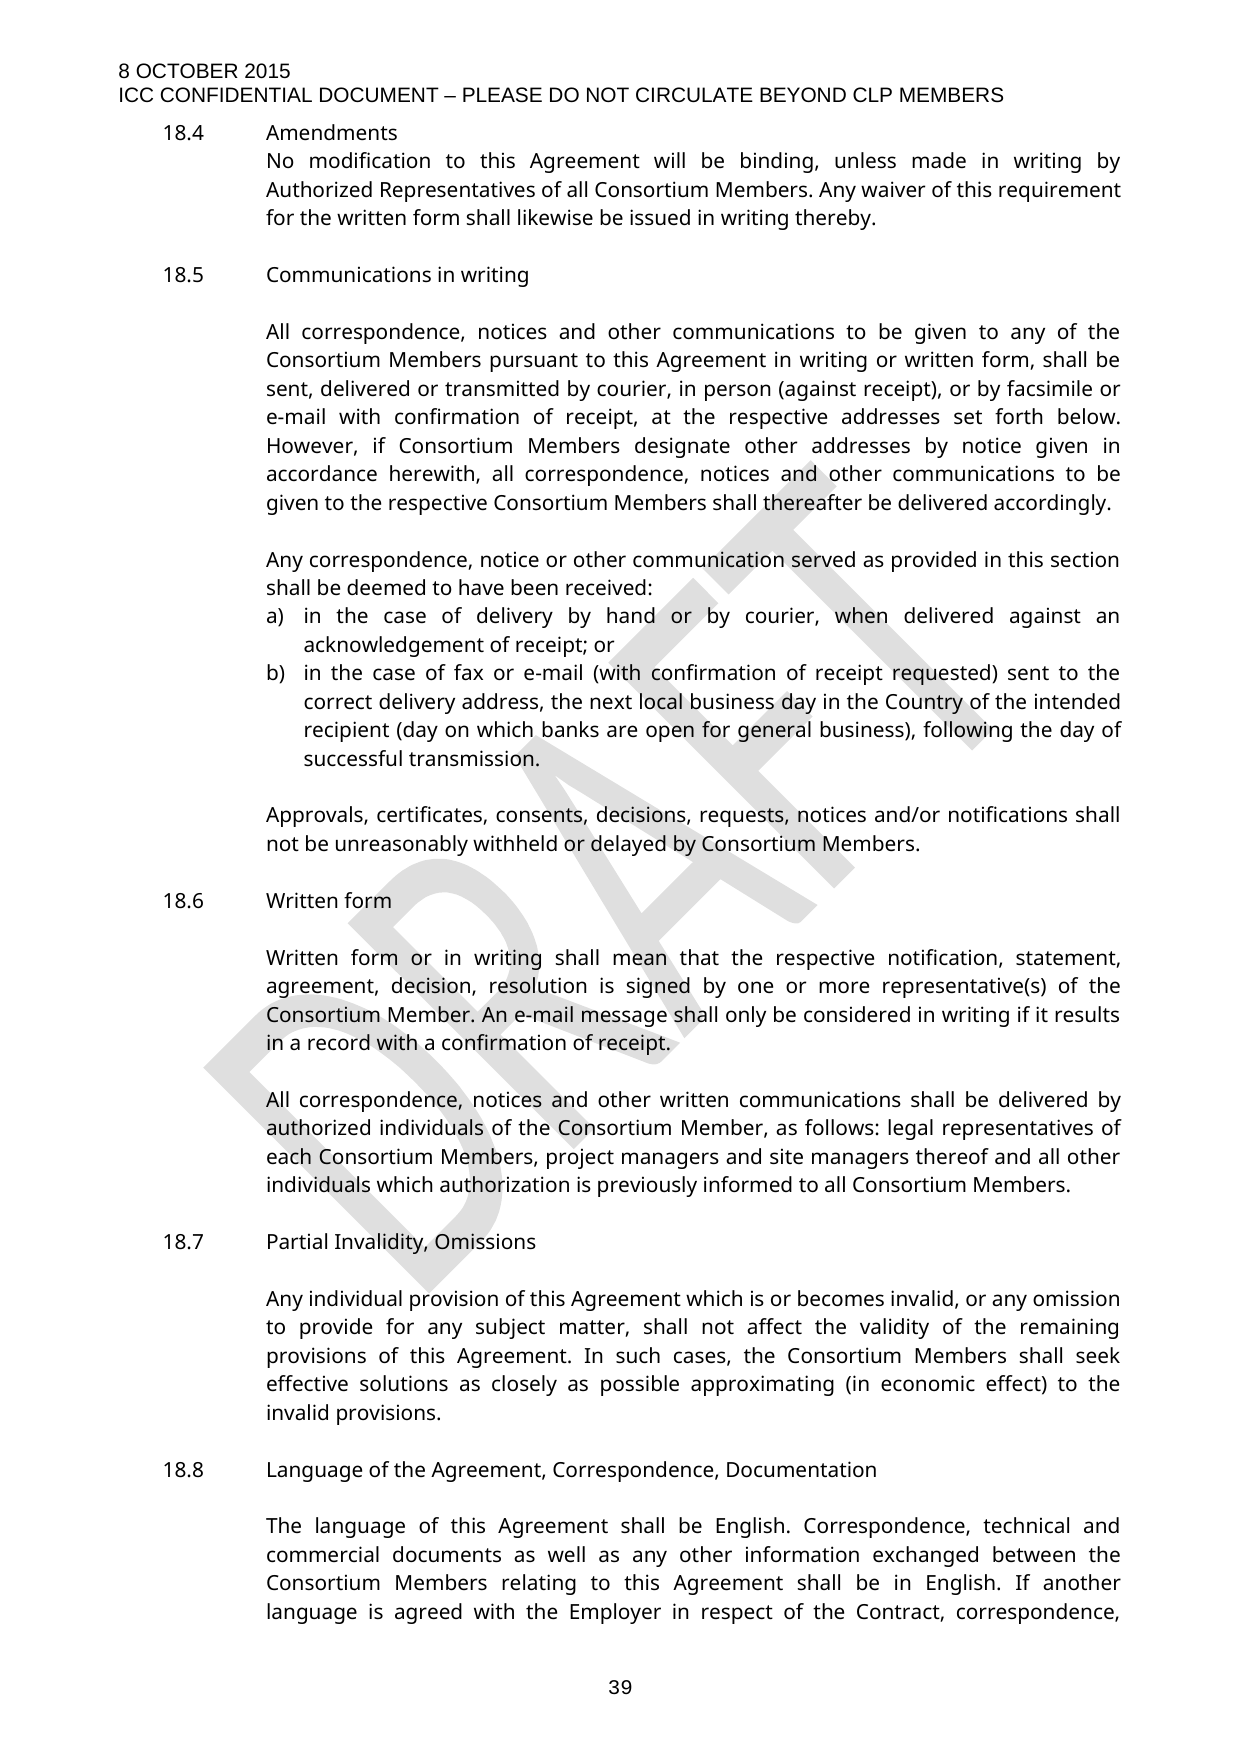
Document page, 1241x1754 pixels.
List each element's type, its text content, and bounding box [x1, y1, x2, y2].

text 18.8 Language of the Agreement, Correspondence, Documentation [162, 1455, 1122, 1483]
text 18.4 Amendments [162, 118, 1122, 147]
text 18.7 Partial Invalidity, Omissions [162, 1227, 1122, 1256]
text Approvals, certificates, consents, decisions, requests, notices and/or notifications shall not be unreasonably withheld or delayed by Consortium Members. [266, 801, 1122, 857]
list in the case of fax or e-mail (with confirmation of receipt requested) sent to the correct delivery address, the next local business day in the Country of the intended recipient (day on which banks are open for general business), following the day of successful transmission. [266, 658, 1122, 772]
text Any correspondence, notice or other communication served as provided in this section shall be deemed to have been received: [266, 545, 1122, 602]
text No modification to this Agreement will be binding, unless made in writing by Authorized Representatives of all Consortium Members. Any waiver of this requirement for the written form shall likewise be issued in writing thereby. [266, 147, 1122, 232]
text Written form or in writing shall mean that the respective notification, statement, agreement, decision, resolution is signed by one or more representative(s) of the Consortium Member. An e-mail message shall only be considered in writing if it results in a record with a confirmation of receipt. [266, 943, 1122, 1057]
text All correspondence, notices and other communications to be given to any of the Consortium Members pursuant to this Agreement in writing or written form, shall be sent, delivered or transmitted by courier, in person (against receipt), or by facsimile or e-mail with confirmation of receipt, at the respective addresses set forth below. However, if Consortium Members designate other addresses by notice given in accordance herewith, all correspondence, notices and other communications to be given to the respective Consortium Members shall thereafter be delivered accordingly. [266, 317, 1122, 516]
list in the case of delivery by hand or by courier, when delivered against an acknowledgement of receipt; or [266, 602, 1122, 658]
text Any individual provision of this Agreement which is or becomes invalid, or any omission to provide for any subject matter, shall not affect the validity of the remaining provisions of this Agreement. In such cases, the Consortium Members shall seek effective solutions as closely as possible approximating (in economic effect) to the invalid provisions. [266, 1284, 1122, 1426]
text 18.5 Communications in writing [162, 260, 1122, 289]
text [266, 1512, 1122, 1625]
text 18.6 Written form [162, 886, 1122, 914]
text All correspondence, notices and other written communications shall be delivered by authorized individuals of the Consortium Member, as follows: legal representatives of each Consortium Members, project managers and site managers thereof and all other individuals which authorization is previously informed to all Consortium Members. [266, 1085, 1122, 1199]
